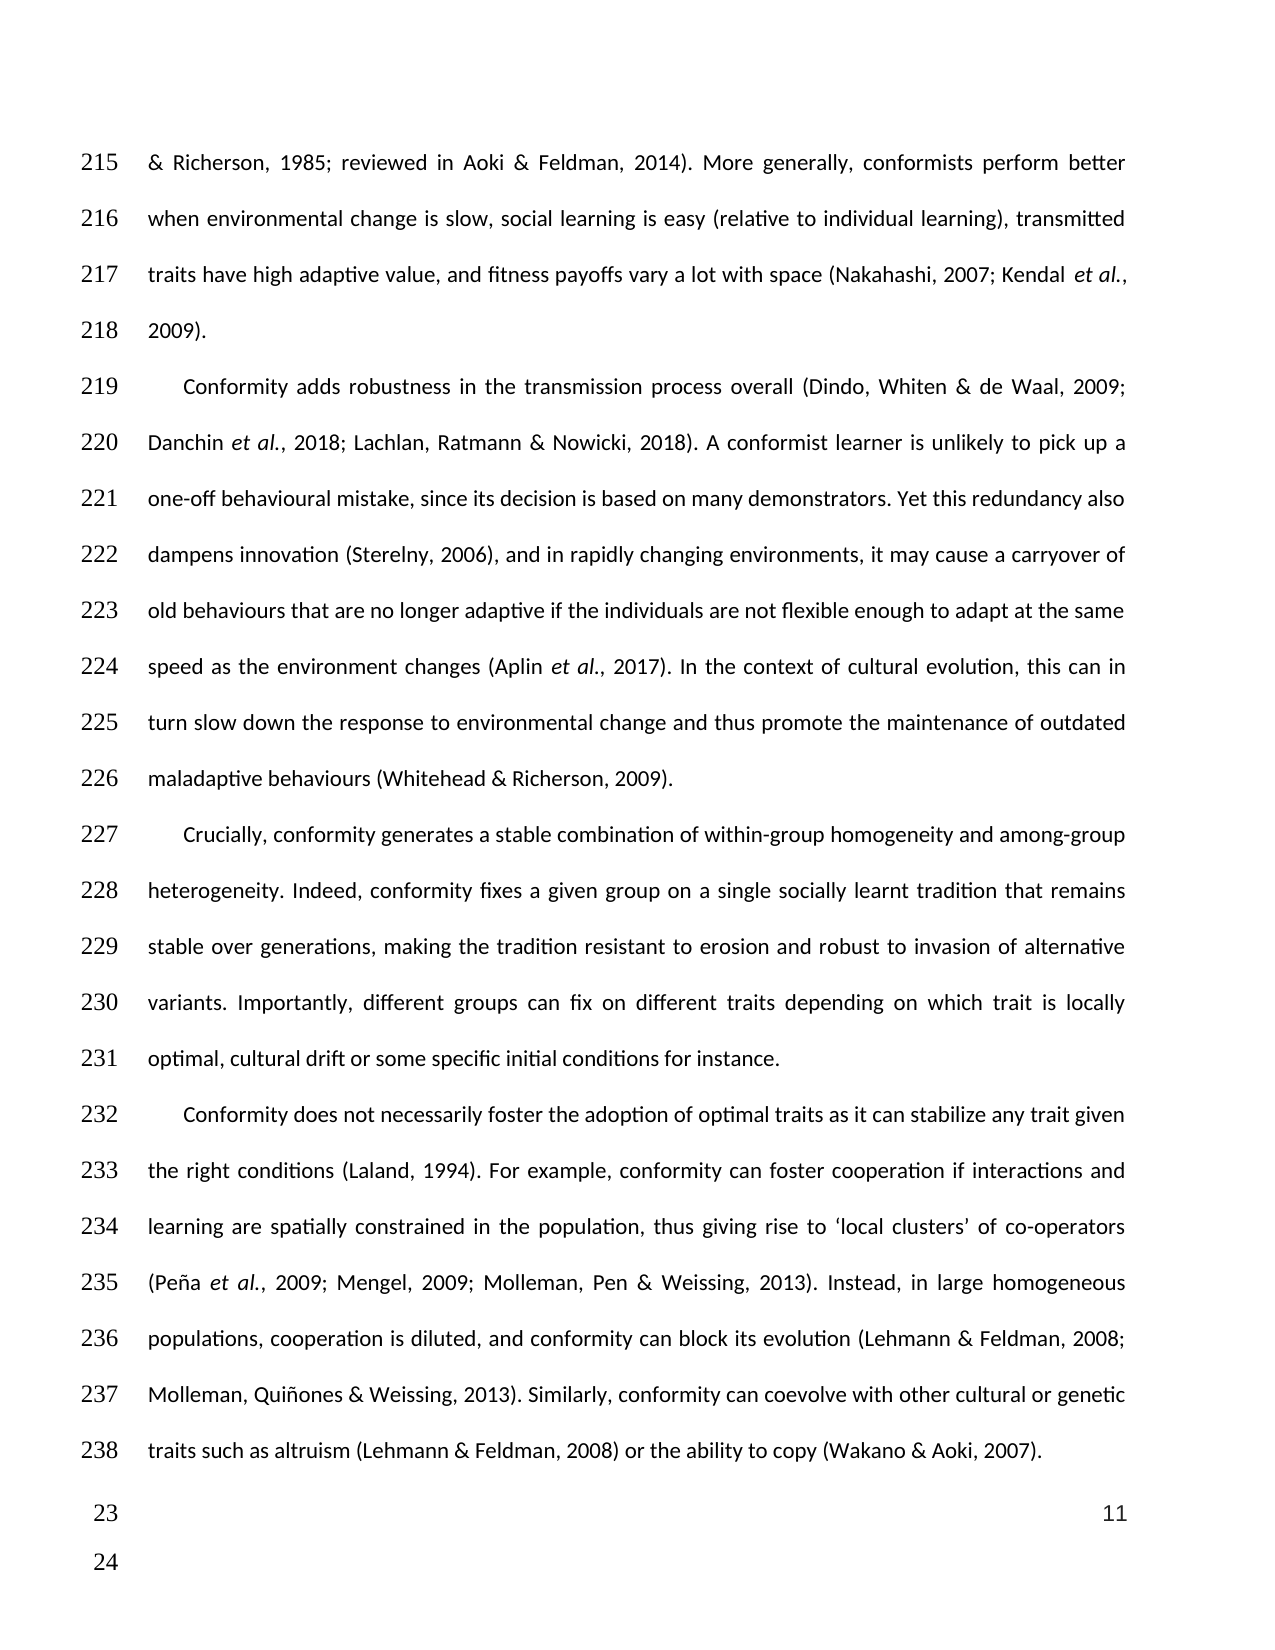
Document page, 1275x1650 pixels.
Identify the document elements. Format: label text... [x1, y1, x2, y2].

text Conformity does not necessarily foster the adoption of optimal traits as it can stabilize any trait given the right conditions (Laland, 1994). For example, conformity can foster cooperation if interactions and learning are spatially constrained in the population, thus giving rise to ‘local clusters’ of co-operators (Peña et al., 2009; Mengel, 2009; Molleman, Pen & Weissing, 2013). Instead, in large homogeneous populations, cooperation is diluted, and conformity can block its evolution (Lehmann & Feldman, 2008; Molleman, Quiñones & Weissing, 2013). Similarly, conformity can coevolve with other cultural or genetic traits such as altruism (Lehmann & Feldman, 2008) or the ability to copy (Wakano & Aoki, 2007). [148, 1100, 1127, 1464]
text Crucially, conformity generates a stable combination of within-group homogeneity and among-group heterogeneity. Indeed, conformity fixes a given group on a single socially learnt tradition that remains stable over generations, making the tradition resistant to erosion and robust to invasion of alternative variants. Importantly, different groups can fix on different traits depending on which trait is locally optimal, cultural drift or some specific initial conditions for instance. [148, 820, 1127, 1072]
text Conformity adds robustness in the transmission process overall (Dindo, Whiten & de Waal, 2009; Danchin et al., 2018; Lachlan, Ratmann & Nowicki, 2018). A conformist learner is unlikely to pick up a one-off behavioural mistake, since its decision is based on many demonstrators. Yet this redundancy also dampens innovation (Sterelny, 2006), and in rapidly changing environments, it may cause a carryover of old behaviours that are no longer adaptive if the individuals are not flexible enough to adapt at the same speed as the environment changes (Aplin et al., 2017). In the context of cultural evolution, this can in turn slow down the response to environmental change and thus promote the maintenance of outdated maladaptive behaviours (Whitehead & Richerson, 2009). [148, 372, 1127, 792]
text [148, 148, 1127, 344]
